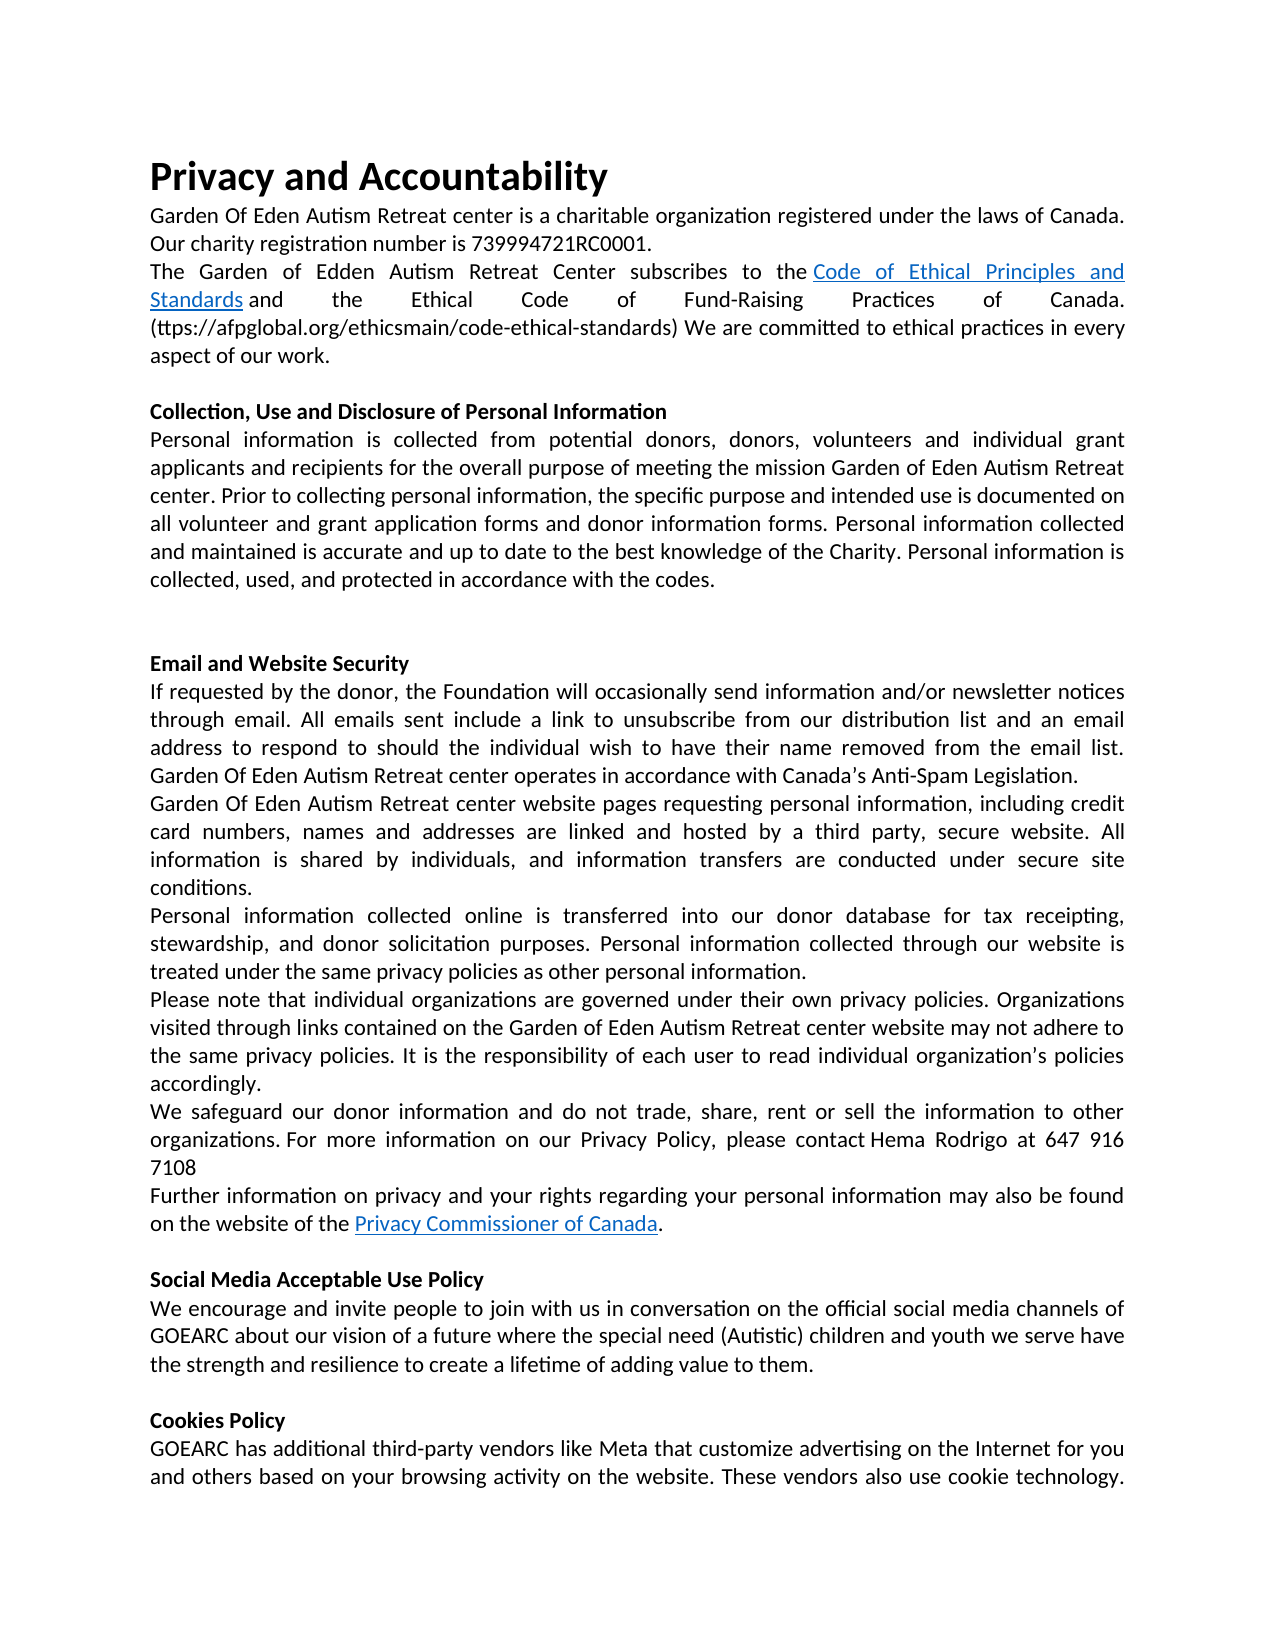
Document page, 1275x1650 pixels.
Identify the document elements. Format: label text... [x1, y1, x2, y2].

text We encourage and invite people to join with us in conversation on the official social media channels of GOEARC about our vision of a future where the special need (Autistic) children and youth we serve have the strength and resilience to create a lifetime of adding value to them. [150, 1294, 1125, 1378]
text We safeguard our donor information and do not trade, share, rent or sell the information to other organizations. For more information on our Privacy Policy, please contact Hema Rodrigo at 647 916 7108 [150, 1097, 1125, 1182]
text Garden Of Eden Autism Retreat center is a charitable organization registered under the laws of Canada. Our charity registration number is 739994721RC0001. [150, 201, 1125, 257]
text If requested by the donor, the Foundation will occasionally send information and/or newsletter notices through email. All emails sent include a link to unsubscribe from our distribution list and an email address to respond to should the individual wish to have their name removed from the email list. Garden Of Eden Autism Retreat center operates in accordance with Canada’s Anti-Spam Legislation. [150, 677, 1125, 789]
text Further information on privacy and your rights regarding your personal information may also be found on the website of the Privacy Commissioner of Canada. [150, 1182, 1125, 1238]
text Personal information collected online is transferred into our donor database for tax receipting, stewardship, and donor solicitation purposes. Personal information collected through our website is treated under the same privacy policies as other personal information. [150, 901, 1125, 985]
text Email and Website Security [150, 649, 1125, 677]
text Collection, Use and Disclosure of Personal Information [150, 397, 1125, 425]
text Social Media Acceptable Use Policy [150, 1266, 1125, 1294]
text Cookies Policy [150, 1406, 1125, 1434]
text Privacy and Accountability [150, 150, 1125, 201]
text Garden Of Eden Autism Retreat center website pages requesting personal information, including credit card numbers, names and addresses are linked and hosted by a third party, secure website. All information is shared by individuals, and information transfers are conducted under secure site conditions. [150, 789, 1125, 901]
text Personal information is collected from potential donors, donors, volunteers and individual grant applicants and recipients for the overall purpose of meeting the mission Garden of Eden Autism Retreat center. Prior to collecting personal information, the specific purpose and intended use is documented on all volunteer and grant application forms and donor information forms. Personal information collected and maintained is accurate and up to date to the best knowledge of the Charity. Personal information is collected, used, and protected in accordance with the codes. [150, 425, 1125, 593]
text Please note that individual organizations are governed under their own privacy policies. Organizations visited through links contained on the Garden of Eden Autism Retreat center website may not adhere to the same privacy policies. It is the responsibility of each user to read individual organization’s policies accordingly. [150, 985, 1125, 1097]
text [150, 1434, 1125, 1490]
text The Garden of Edden Autism Retreat Center subscribes to the Code of Ethical Principles and Standards and the Ethical Code of Fund-Raising Practices of Canada. (ttps://afpglobal.org/ethicsmain/code-ethical-standards) We are committed to ethical practices in every aspect of our work. [150, 257, 1125, 369]
